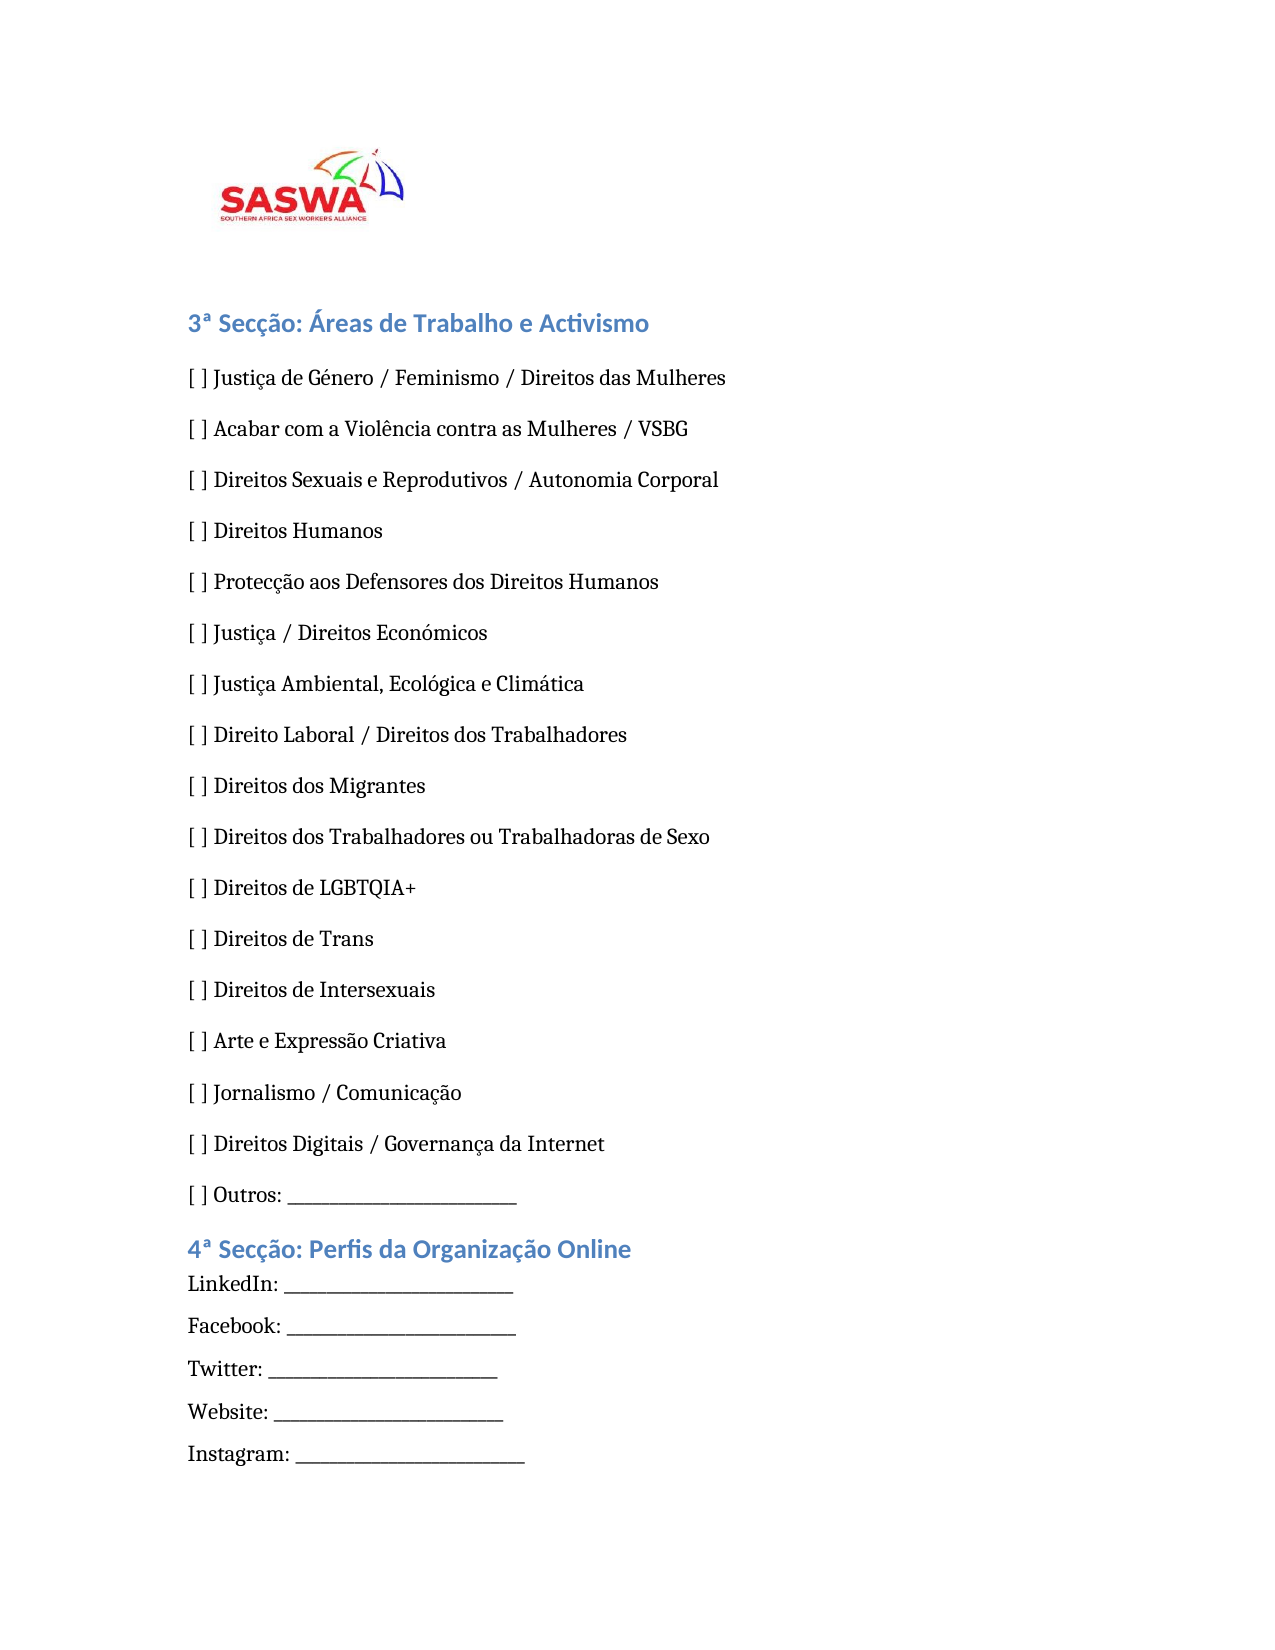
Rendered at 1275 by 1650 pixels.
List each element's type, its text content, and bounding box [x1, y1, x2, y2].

text Instagram: ___________________________ [187, 1441, 1087, 1468]
subtitle 4ª Secção: Perfis da Organização Online [187, 1232, 1087, 1266]
picture [187, 75, 434, 306]
subtitle [ ] Direitos Digitais / Governança da Internet [187, 1130, 1087, 1157]
subtitle 3ª Secção: Áreas de Trabalho e Activismo [187, 306, 1087, 339]
subtitle [ ] Jornalismo / Comunicação [187, 1079, 1087, 1106]
subtitle [ ] Arte e Expressão Criativa [187, 1028, 1087, 1055]
subtitle [ ] Acabar com a Violência contra as Mulheres / VSBG [187, 416, 1087, 442]
text LinkedIn: ___________________________ [187, 1270, 1087, 1297]
subtitle [ ] Justiça Ambiental, Ecológica e Climática [187, 671, 1087, 697]
subtitle [ ] Direitos dos Trabalhadores ou Trabalhadoras de Sexo [187, 824, 1087, 851]
subtitle [ ] Direitos Humanos [187, 518, 1087, 544]
subtitle [ ] Direitos de Trans [187, 926, 1087, 953]
subtitle [ ] Direitos de LGBTQIA+ [187, 875, 1087, 902]
subtitle [ ] Justiça de Género / Feminismo / Direitos das Mulheres [187, 365, 1087, 391]
subtitle [ ] Protecção aos Defensores dos Direitos Humanos [187, 569, 1087, 595]
text Website: ___________________________ [187, 1398, 1087, 1425]
subtitle [ ] Direitos de Intersexuais [187, 977, 1087, 1004]
subtitle [ ] Direito Laboral / Direitos dos Trabalhadores [187, 722, 1087, 748]
subtitle [ ] Direitos Sexuais e Reprodutivos / Autonomia Corporal [187, 467, 1087, 493]
subtitle [ ] Outros: ___________________________ [187, 1181, 1087, 1208]
text Twitter: ___________________________ [187, 1356, 1087, 1382]
subtitle [ ] Justiça / Direitos Económicos [187, 620, 1087, 646]
subtitle [ ] Direitos dos Migrantes [187, 773, 1087, 799]
text Facebook: ___________________________ [187, 1313, 1087, 1339]
